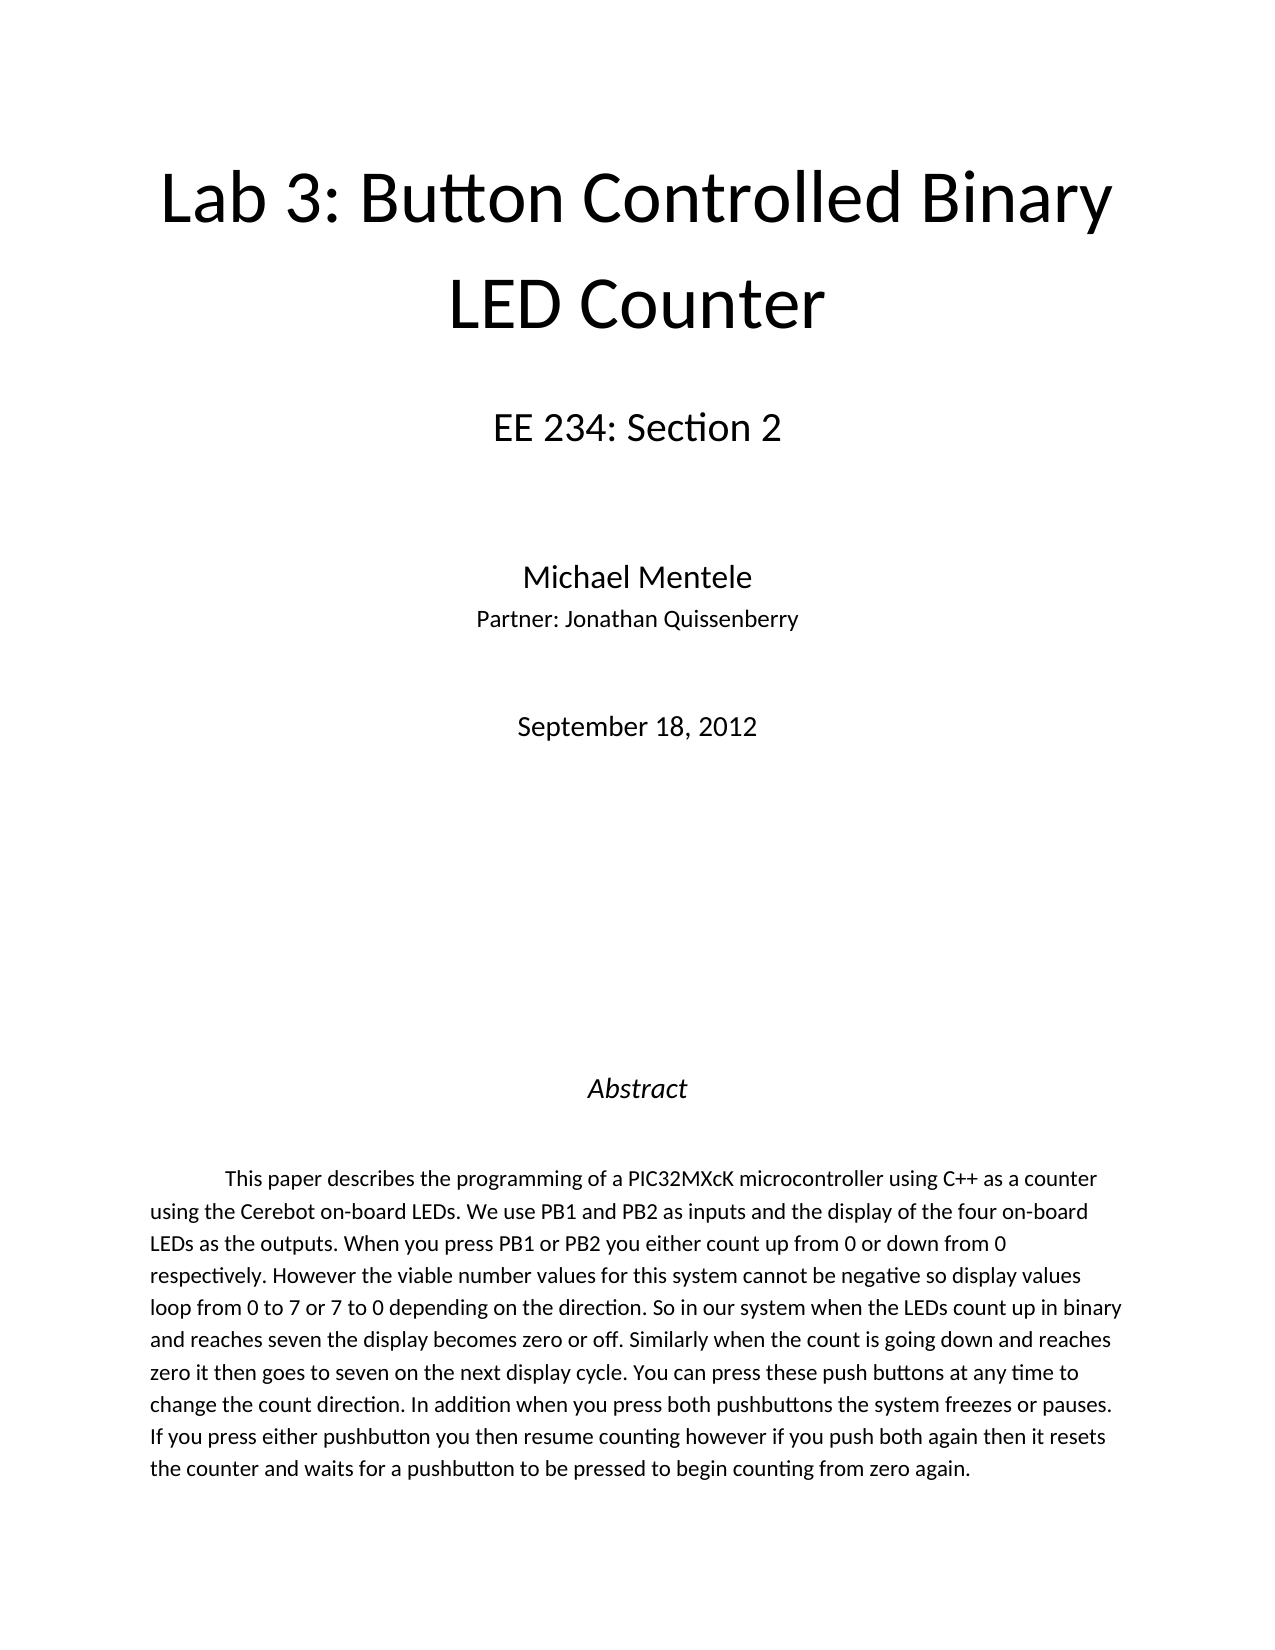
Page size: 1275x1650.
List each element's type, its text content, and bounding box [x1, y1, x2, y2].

text Partner: Jonathan Quissenberry [150, 603, 1125, 634]
text Lab 3: Button Controlled Binary LED Counter [150, 150, 1125, 347]
text Abstract [150, 1071, 1125, 1106]
text September 18, 2012 [150, 708, 1125, 744]
text This paper describes the programming of a PIC32MXcK microcontroller using C++ as a counter using the Cerebot on-board LEDs. We use PB1 and PB2 as inputs and the display of the four on-board LEDs as the outputs. When you press PB1 or PB2 you either count up from 0 or down from 0 respectively. However the viable number values for this system cannot be negative so display values loop from 0 to 7 or 7 to 0 depending on the direction. So in our system when the LEDs count up in binary and reaches seven the display becomes zero or off. Similarly when the count is going down and reaches zero it then goes to seven on the next display cycle. You can press these push buttons at any time to change the count direction. In addition when you press both pushbuttons the system freezes or pauses. If you press either pushbutton you then resume counting however if you push both again then it resets the counter and waits for a pushbutton to be pressed to begin counting from zero again. [150, 1164, 1125, 1482]
text Michael Mentele [150, 556, 1125, 597]
text EE 234: Section 2 [150, 401, 1125, 452]
